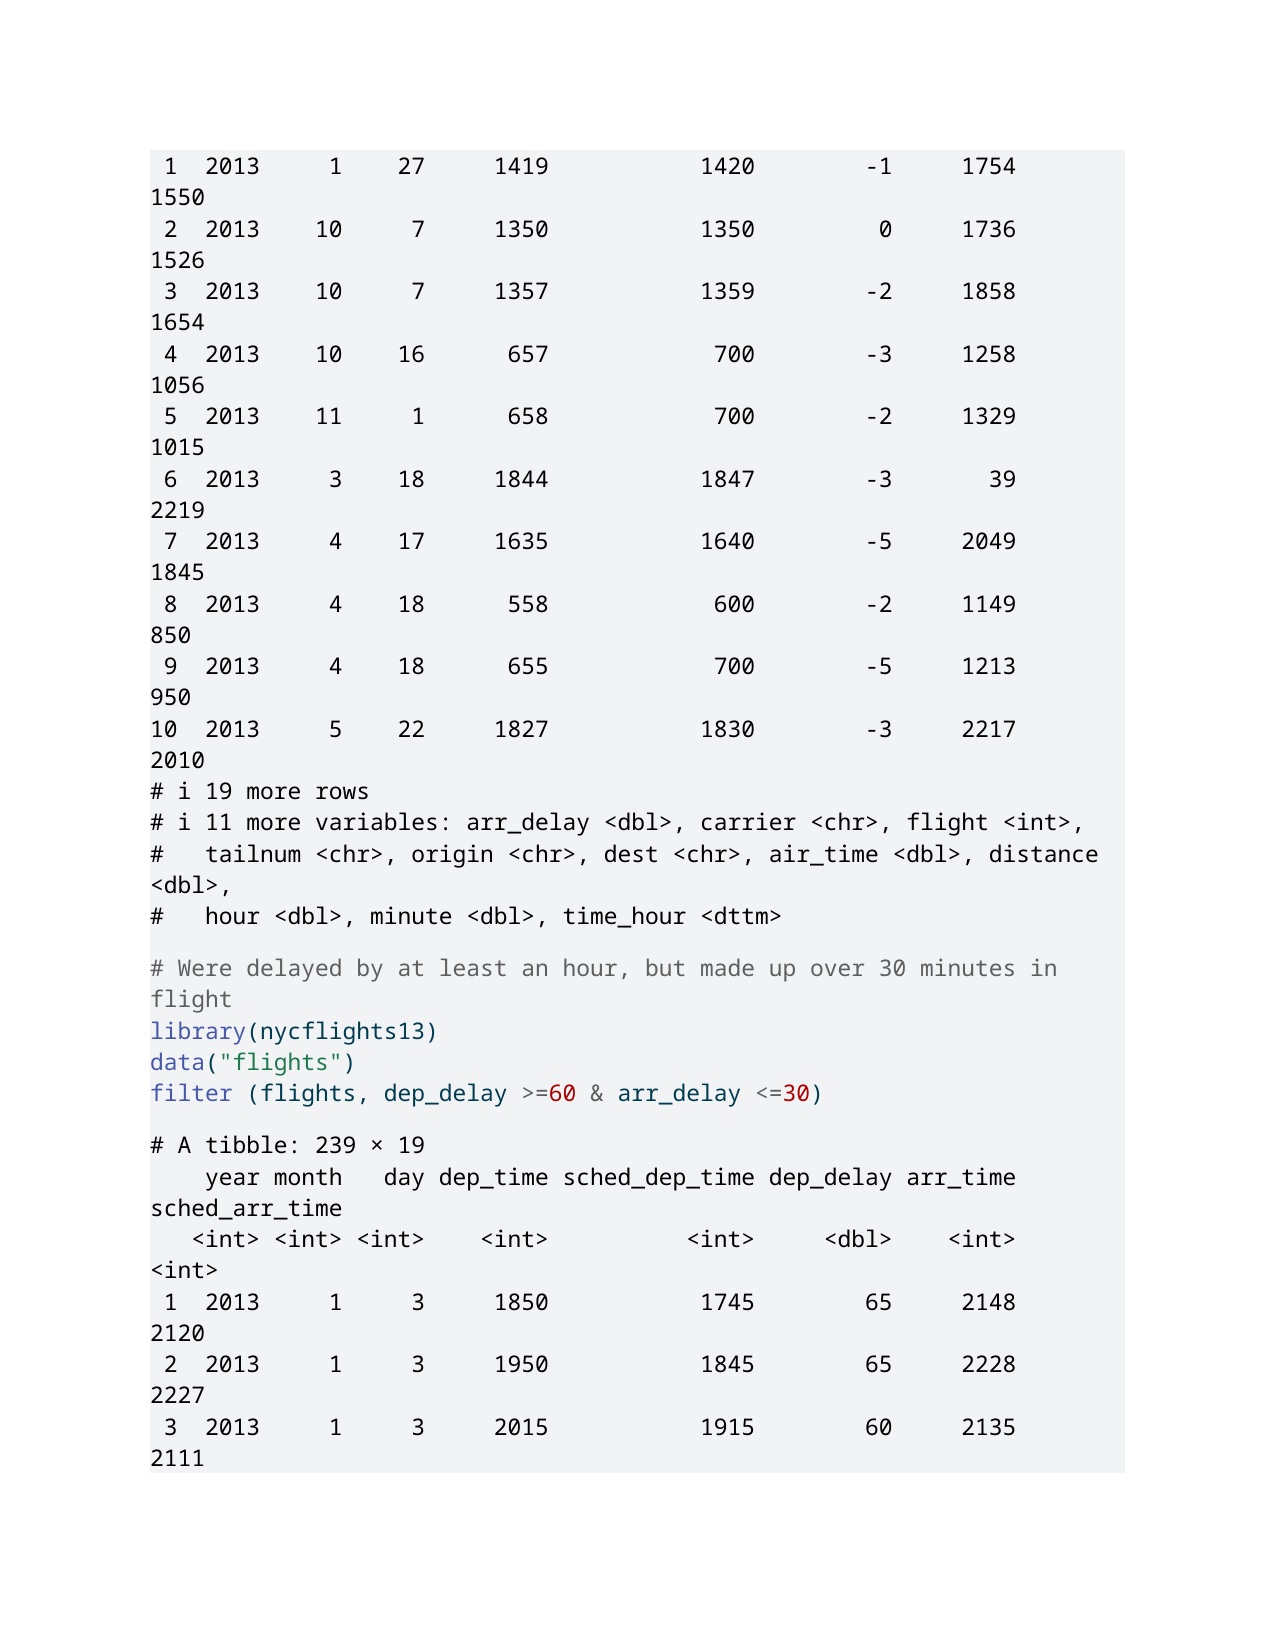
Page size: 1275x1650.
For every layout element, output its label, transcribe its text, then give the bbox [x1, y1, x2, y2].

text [150, 1129, 1125, 1473]
text # Were delayed by at least an hour, but made up over 30 minutes in flight library(nycflights13) data("flights") filter (flights, dep_delay >=60 & arr_delay <=30) [150, 952, 1125, 1108]
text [150, 150, 1125, 931]
